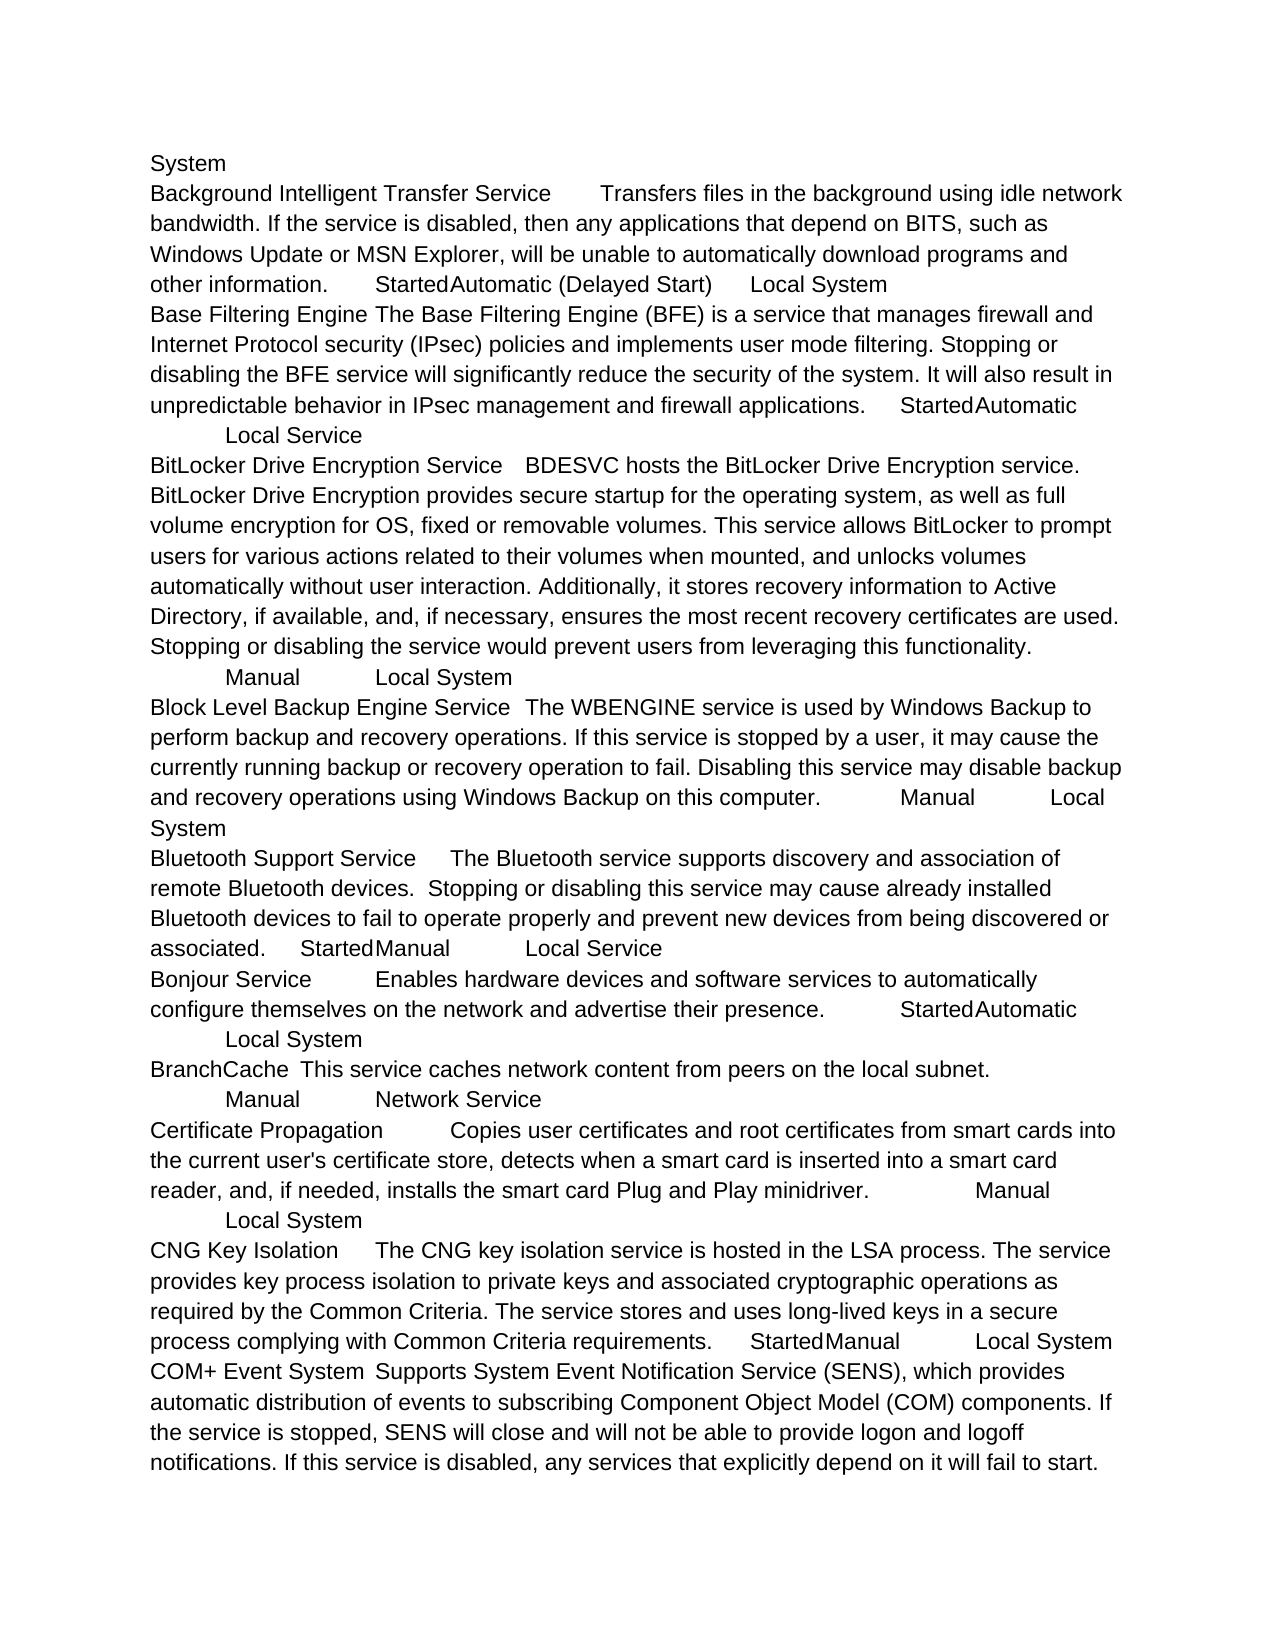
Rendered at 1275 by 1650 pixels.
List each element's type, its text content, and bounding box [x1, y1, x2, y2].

text Base Filtering Engine The Base Filtering Engine (BFE) is a service that manages firewall and Internet Protocol security (IPsec) policies and implements user mode filtering. Stopping or disabling the BFE service will significantly reduce the security of the system. It will also result in unpredictable behavior in IPsec management and firewall applications. Started Automatic Local Service [150, 301, 1125, 448]
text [150, 1358, 1125, 1475]
text Block Level Backup Engine Service The WBENGINE service is used by Windows Backup to perform backup and recovery operations. If this service is stopped by a user, it may cause the currently running backup or recovery operation to fail. Disabling this service may disable backup and recovery operations using Windows Backup on this computer. Manual Local System [150, 694, 1125, 841]
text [150, 150, 1125, 176]
text CNG Key Isolation The CNG key isolation service is hosted in the LSA process. The service provides key process isolation to private keys and associated cryptographic operations as required by the Common Criteria. The service stores and uses long-lived keys in a secure process complying with Common Criteria requirements. Started Manual Local System [150, 1237, 1125, 1354]
text BitLocker Drive Encryption Service BDESVC hosts the BitLocker Drive Encryption service. BitLocker Drive Encryption provides secure startup for the operating system, as well as full volume encryption for OS, fixed or removable volumes. This service allows BitLocker to prompt users for various actions related to their volumes when mounted, and unlocks volumes automatically without user interaction. Additionally, it stores recovery information to Active Directory, if available, and, if necessary, ensures the most recent recovery certificates are used. Stopping or disabling the service would prevent users from leveraging this functionality. Manual Local System [150, 452, 1125, 690]
text Background Intelligent Transfer Service Transfers files in the background using idle network bandwidth. If the service is disabled, then any applications that depend on BITS, such as Windows Update or MSN Explorer, will be unable to automatically download programs and other information. Started Automatic (Delayed Start) Local System [150, 180, 1125, 297]
text Bonjour Service Enables hardware devices and software services to automatically configure themselves on the network and advertise their presence. Started Automatic Local System [150, 966, 1125, 1052]
text Certificate Propagation Copies user certificates and root certificates from smart cards into the current user's certificate store, detects when a smart card is inserted into a smart card reader, and, if needed, installs the smart card Plug and Play minidriver. Manual Local System [150, 1117, 1125, 1234]
text BranchCache This service caches network content from peers on the local subnet. Manual Network Service [150, 1056, 1125, 1113]
text Bluetooth Support Service The Bluetooth service supports discovery and association of remote Bluetooth devices. Stopping or disabling this service may cause already installed Bluetooth devices to fail to operate properly and prevent new devices from being discovered or associated. Started Manual Local Service [150, 845, 1125, 962]
